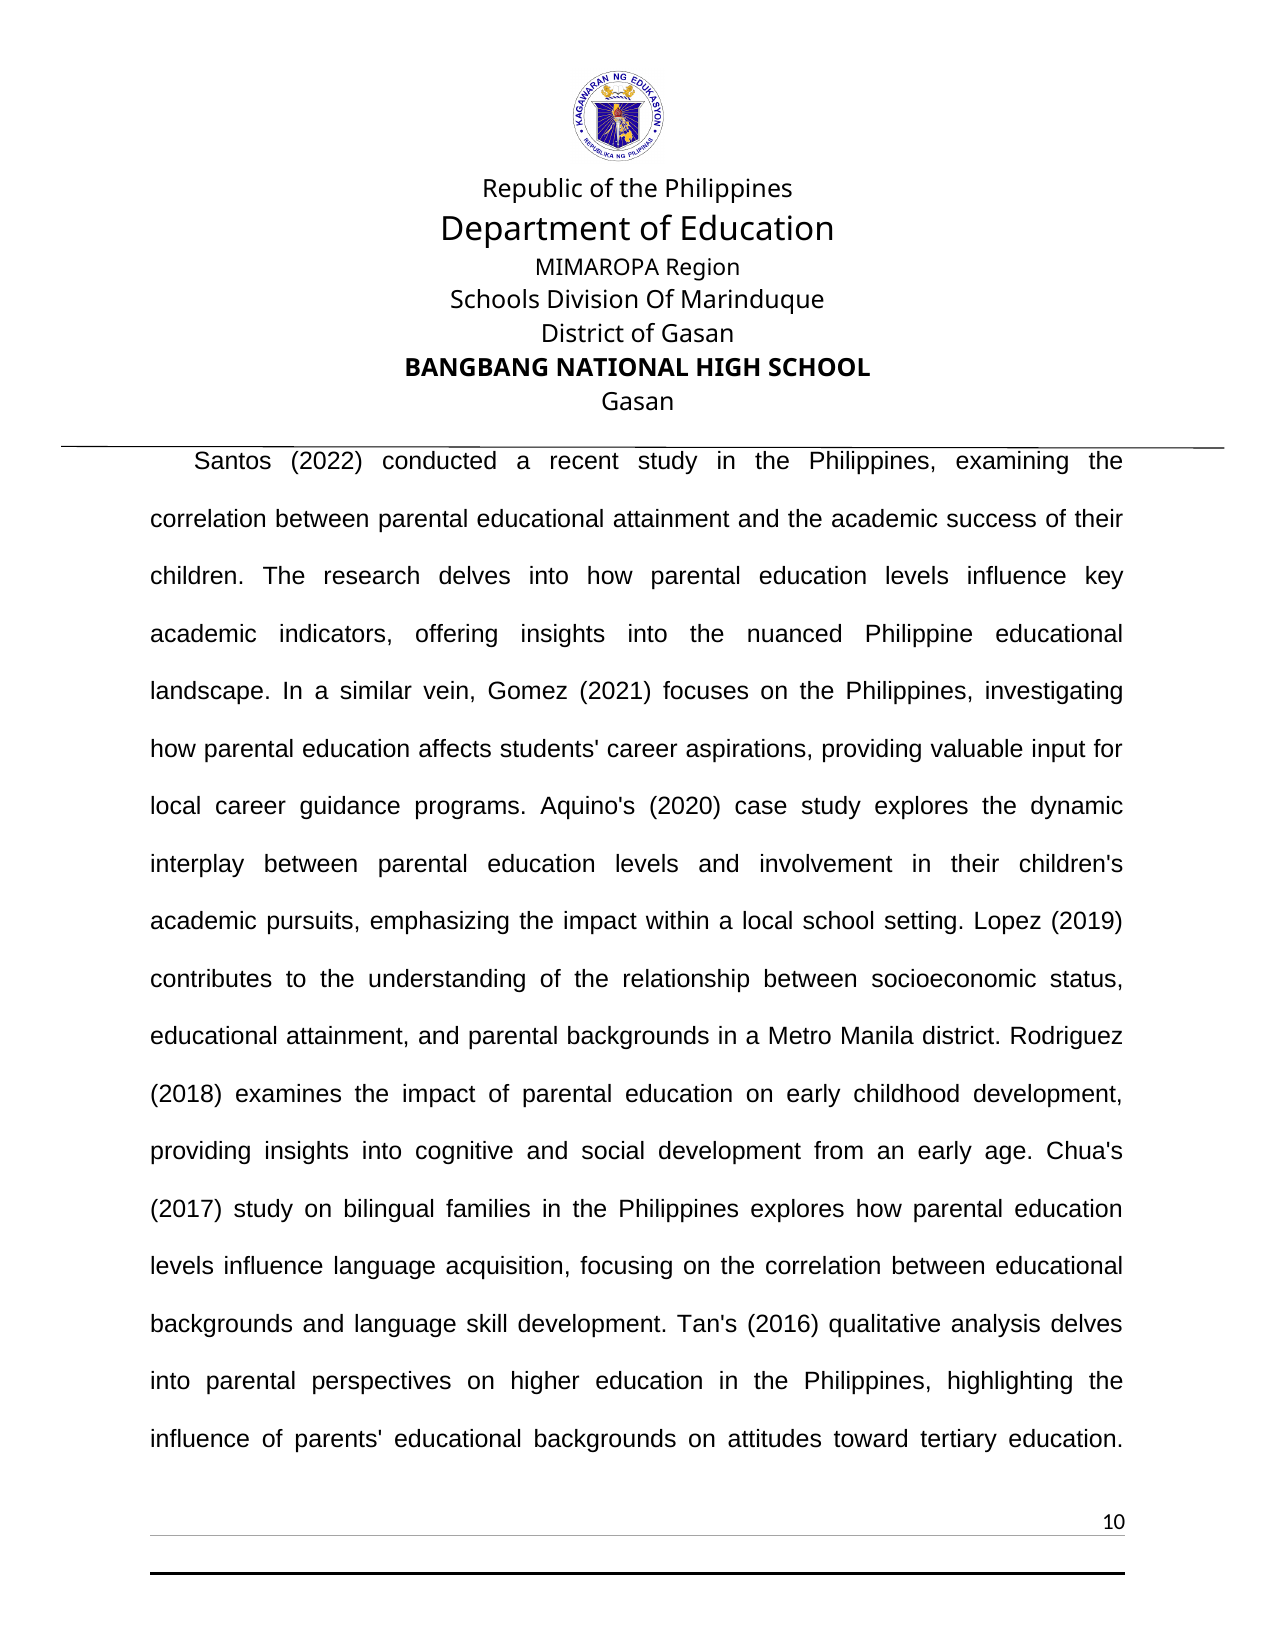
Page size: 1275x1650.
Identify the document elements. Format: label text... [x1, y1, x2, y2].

picture [570, 68, 666, 164]
